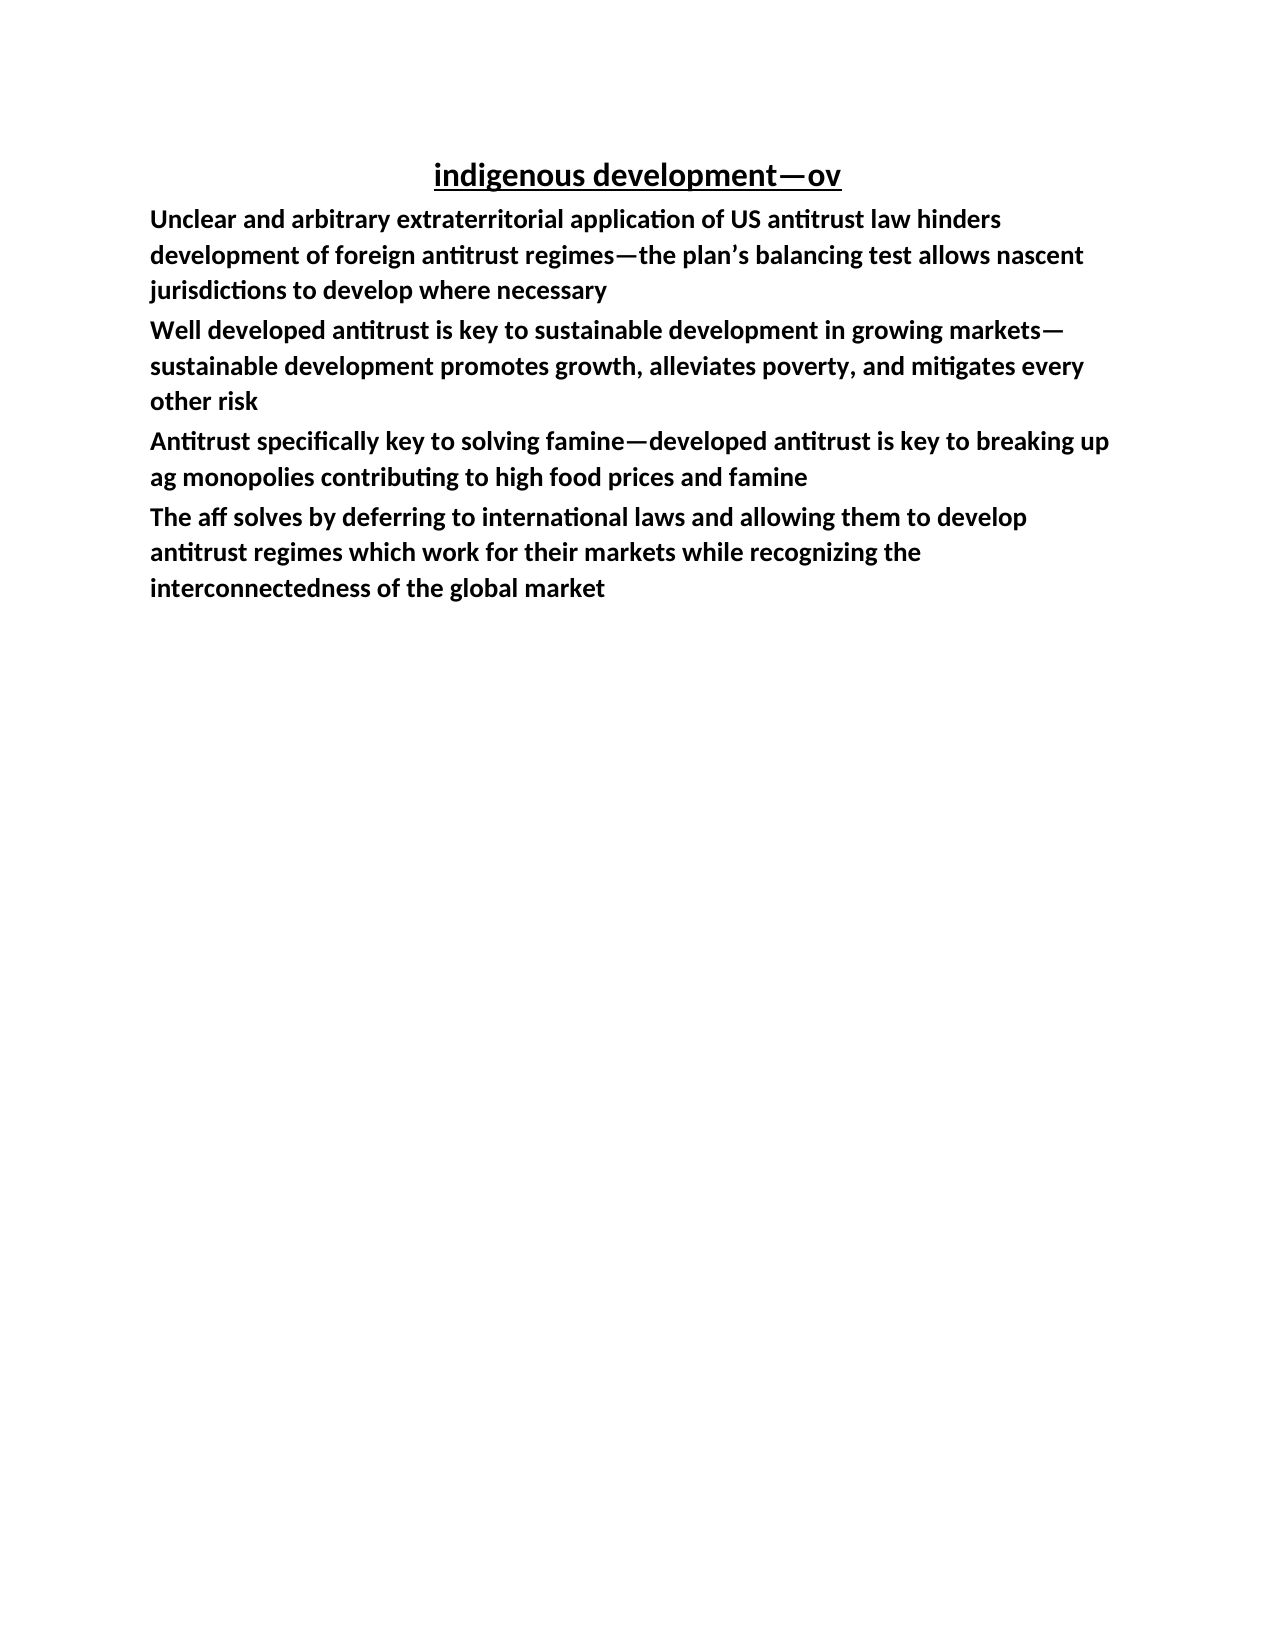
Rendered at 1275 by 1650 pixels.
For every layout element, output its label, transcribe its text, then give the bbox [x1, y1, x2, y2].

subtitle Antitrust specifically key to solving famine—developed antitrust is key to breaking up ag monopolies contributing to high food prices and famine [150, 424, 1125, 493]
subtitle The aff solves by deferring to international laws and allowing them to develop antitrust regimes which work for their markets while recognizing the interconnectedness of the global market [150, 500, 1125, 604]
subtitle Unclear and arbitrary extraterritorial application of US antitrust law hinders development of foreign antitrust regimes—the plan’s balancing test allows nascent jurisdictions to develop where necessary [150, 202, 1125, 307]
subtitle Well developed antitrust is key to sustainable development in growing markets—sustainable development promotes growth, alleviates poverty, and mitigates every other risk [150, 313, 1125, 418]
subtitle indigenous development—ov [150, 154, 1125, 195]
